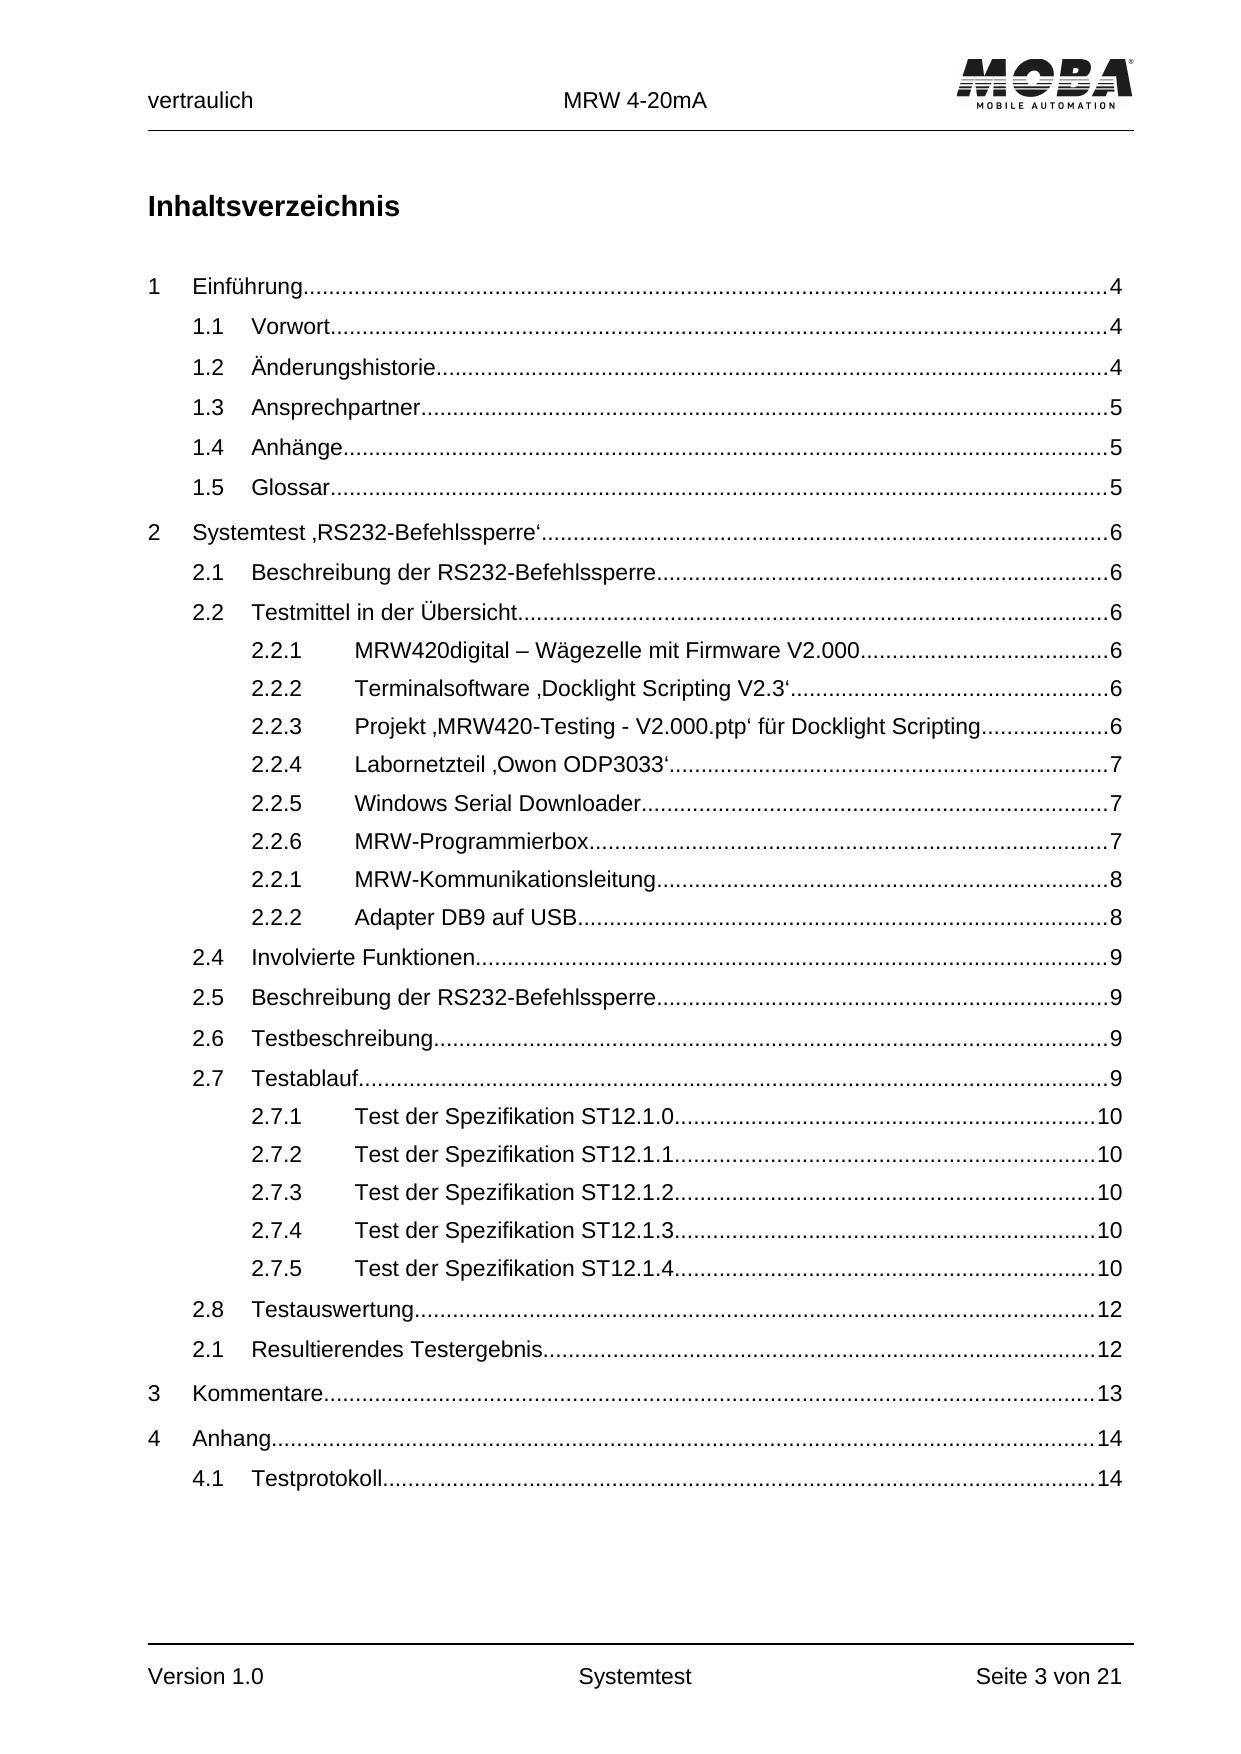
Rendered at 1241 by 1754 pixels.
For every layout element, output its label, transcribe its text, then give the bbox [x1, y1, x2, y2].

text 2.2.6 MRW-Programmierbox 7 [251, 828, 1134, 854]
text 2.7.1 Test der Spezifikation ST12.1.0 10 [251, 1103, 1134, 1129]
text 1.3 Ansprechpartner 5 [192, 394, 1134, 420]
text 2.4 Involvierte Funktionen 9 [192, 944, 1134, 970]
text 2.2.5 Windows Serial Downloader 7 [251, 789, 1134, 816]
text 2.7 Testablauf 9 [192, 1065, 1134, 1091]
text 1.1 Vorwort 4 [192, 313, 1134, 339]
text 2.7.5 Test der Spezifikation ST12.1.4 10 [251, 1255, 1134, 1282]
text 2.5 Beschreibung der RS232-Befehlssperre 9 [192, 984, 1134, 1011]
text 2.7.2 Test der Spezifikation ST12.1.1 10 [251, 1141, 1134, 1167]
text 2.1 Beschreibung der RS232-Befehlssperre 6 [192, 559, 1134, 585]
text 2.1 Resultierendes Testergebnis 12 [192, 1336, 1134, 1362]
text Inhaltsverzeichnis [148, 189, 1134, 222]
text 1.5 Glossar 5 [192, 474, 1134, 500]
text 2 Systemtest ‚RS232-Befehlssperre‘ 6 [148, 518, 1134, 545]
picture [956, 59, 1134, 109]
text 2.2.1 MRW420digital – Wägezelle mit Firmware V2.000 6 [251, 637, 1134, 663]
text 2.2.1 MRW-Kommunikationsleitung 8 [251, 866, 1134, 892]
text 2.2.3 Projekt ‚MRW420-Testing - V2.000.ptp‘ für Docklight Scripting 6 [251, 713, 1134, 739]
text 3 Kommentare 13 [148, 1380, 1134, 1406]
text 2.6 Testbeschreibung 9 [192, 1024, 1134, 1051]
text 1.2 Änderungshistorie 4 [192, 353, 1134, 380]
text 1.4 Anhänge 5 [192, 434, 1134, 460]
text 4 Anhang 14 [148, 1424, 1134, 1451]
text 2.2 Testmittel in der Übersicht 6 [192, 599, 1134, 625]
text 2.2.2 Terminalsoftware ‚Docklight Scripting V2.3‘ 6 [251, 675, 1134, 701]
text 2.8 Testauswertung 12 [192, 1296, 1134, 1322]
text 1 Einführung 4 [148, 273, 1134, 299]
text 2.2.4 Labornetzteil ‚Owon ODP3033‘ 7 [251, 751, 1134, 778]
text 2.7.3 Test der Spezifikation ST12.1.2 10 [251, 1179, 1134, 1205]
text 2.2.2 Adapter DB9 auf USB 8 [251, 904, 1134, 930]
text 4.1 Testprotokoll 14 [192, 1465, 1134, 1491]
text 2.7.4 Test der Spezifikation ST12.1.3 10 [251, 1217, 1134, 1243]
